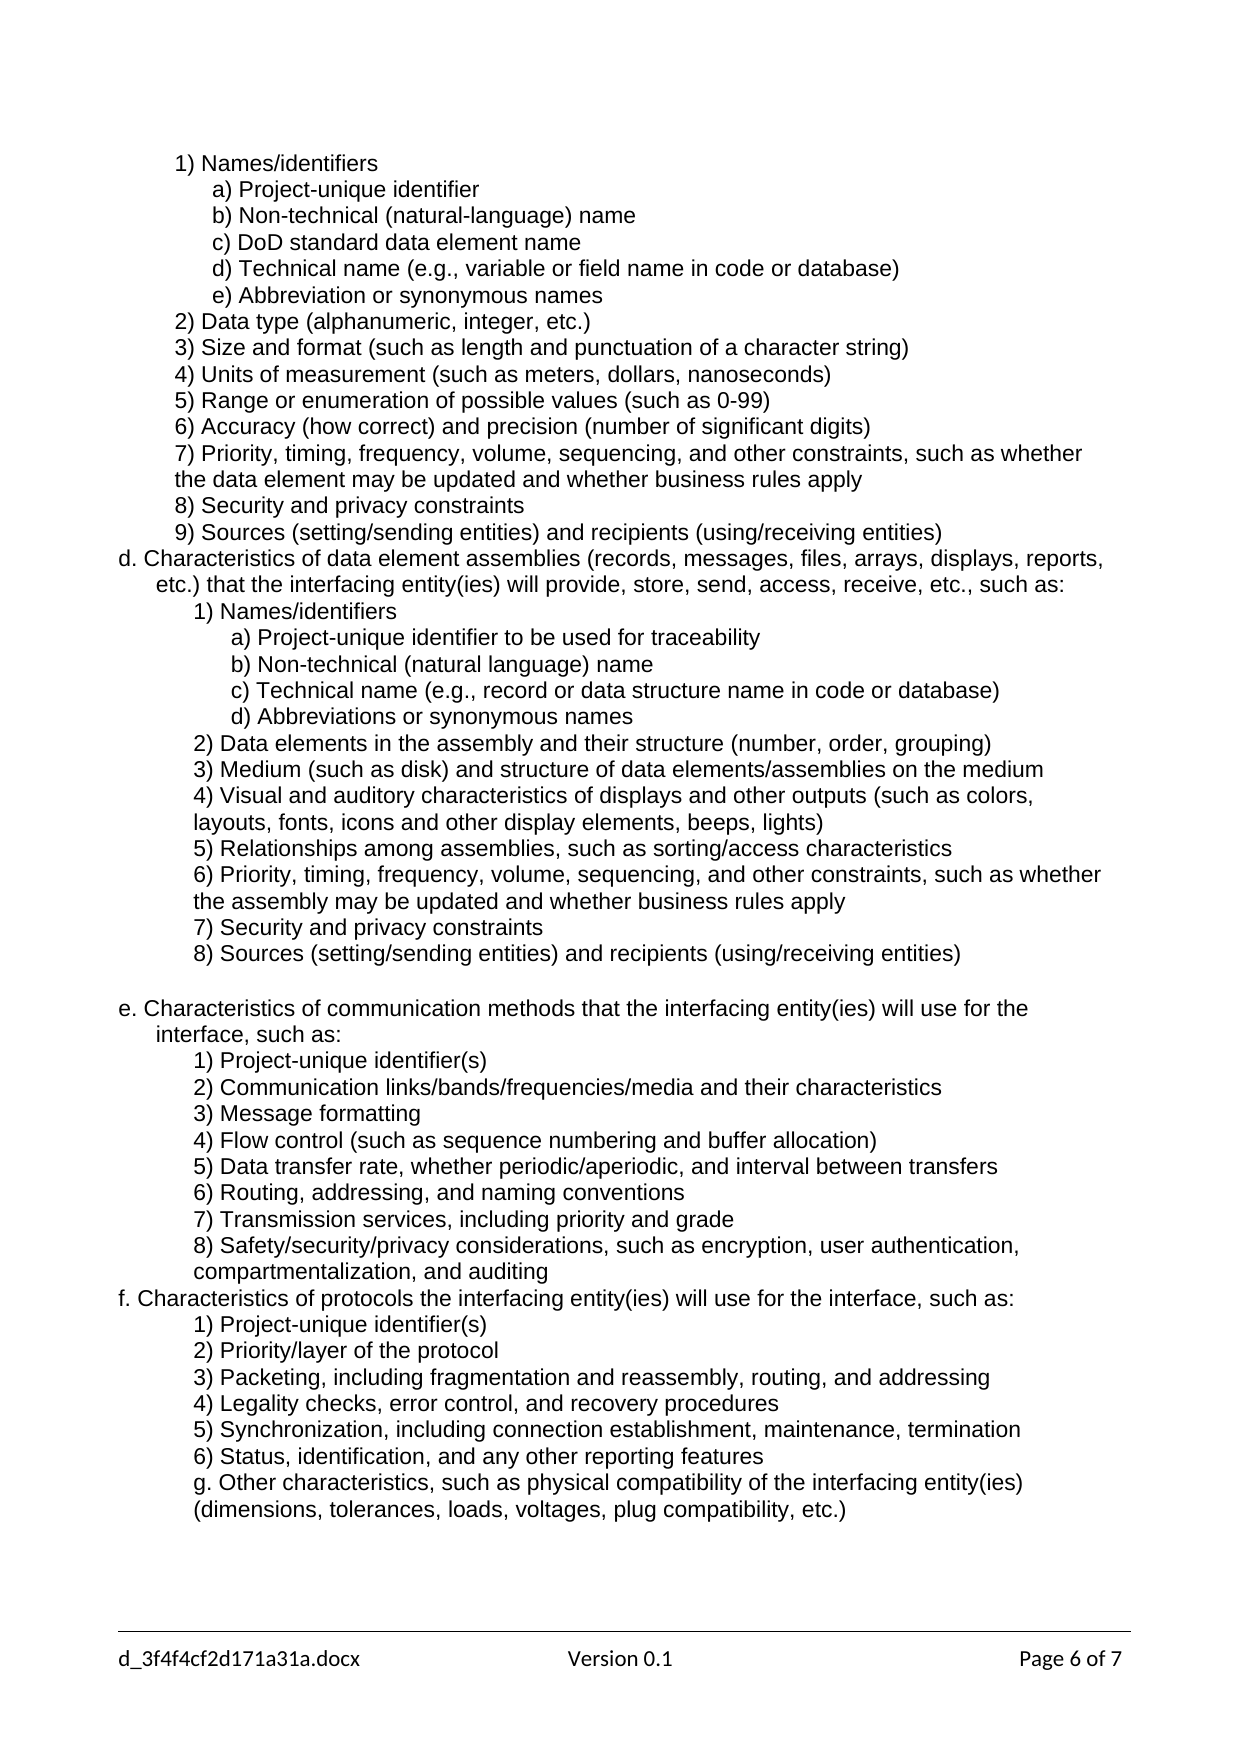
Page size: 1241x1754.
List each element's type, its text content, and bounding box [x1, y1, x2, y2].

text 5) Data transfer rate, whether periodic/aperiodic, and interval between transfers [193, 1153, 1122, 1179]
text 9) Sources (setting/sending entities) and recipients (using/receiving entities) [174, 519, 1122, 545]
text 2) Data type (alphanumeric, integer, etc.) [174, 308, 1122, 334]
text 4) Legality checks, error control, and recovery procedures [193, 1390, 1122, 1416]
text layouts, fonts, icons and other display elements, beeps, lights) [193, 809, 1122, 835]
text 4) Units of measurement (such as meters, dollars, nanoseconds) [174, 361, 1122, 387]
text c) Technical name (e.g., record or data structure name in code or database) [231, 677, 1122, 703]
text d. Characteristics of data element assemblies (records, messages, files, arrays, displays, reports, etc.) that the interfacing entity(ies) will provide, store, send, access, receive, etc., such as: [118, 545, 1122, 598]
text d) Technical name (e.g., variable or field name in code or database) [212, 255, 1122, 282]
text 4) Visual and auditory characteristics of displays and other outputs (such as colors, [193, 782, 1122, 809]
text 6) Priority, timing, frequency, volume, sequencing, and other constraints, such as whether [193, 861, 1122, 888]
text 6) Accuracy (how correct) and precision (number of significant digits) [174, 413, 1122, 440]
text e. Characteristics of communication methods that the interfacing entity(ies) will use for the interface, such as: [118, 995, 1122, 1047]
text 7) Priority, timing, frequency, volume, sequencing, and other constraints, such as whether [174, 440, 1122, 466]
text 2) Communication links/bands/frequencies/media and their characteristics [193, 1074, 1122, 1100]
text a) Project-unique identifier [212, 176, 1122, 202]
text 2) Data elements in the assembly and their structure (number, order, grouping) [193, 729, 1122, 756]
text 5) Synchronization, including connection establishment, maintenance, termination [193, 1416, 1122, 1443]
text 8) Safety/security/privacy considerations, such as encryption, user authentication, [193, 1232, 1122, 1258]
text 8) Security and privacy constraints [174, 492, 1122, 519]
text 6) Routing, addressing, and naming conventions [193, 1179, 1122, 1206]
text 3) Size and format (such as length and punctuation of a character string) [174, 334, 1122, 361]
text f. Characteristics of protocols the interfacing entity(ies) will use for the interface, such as: [118, 1285, 1122, 1311]
text 7) Transmission services, including priority and grade [193, 1206, 1122, 1232]
text 1) Names/identifiers [174, 150, 1122, 176]
text b) Non-technical (natural language) name [231, 651, 1122, 677]
text the assembly may be updated and whether business rules apply [193, 888, 1122, 914]
text (dimensions, tolerances, loads, voltages, plug compatibility, etc.) [193, 1496, 1122, 1522]
text 1) Names/identifiers [193, 598, 1122, 624]
text 6) Status, identification, and any other reporting features [193, 1443, 1122, 1469]
text e) Abbreviation or synonymous names [212, 282, 1122, 308]
text the data element may be updated and whether business rules apply [174, 466, 1122, 492]
text g. Other characteristics, such as physical compatibility of the interfacing entity(ies) [193, 1469, 1122, 1496]
text d) Abbreviations or synonymous names [231, 703, 1122, 729]
text 1) Project-unique identifier(s) [193, 1311, 1122, 1337]
text 5) Relationships among assemblies, such as sorting/access characteristics [193, 835, 1122, 861]
text 7) Security and privacy constraints [193, 914, 1122, 940]
text 3) Message formatting [193, 1100, 1122, 1127]
text compartmentalization, and auditing [193, 1258, 1122, 1285]
text 3) Medium (such as disk) and structure of data elements/assemblies on the medium [193, 756, 1122, 782]
text 2) Priority/layer of the protocol [193, 1337, 1122, 1364]
text 5) Range or enumeration of possible values (such as 0-99) [174, 387, 1122, 413]
text 3) Packeting, including fragmentation and reassembly, routing, and addressing [193, 1364, 1122, 1390]
text a) Project-unique identifier to be used for traceability [231, 624, 1122, 651]
text 4) Flow control (such as sequence numbering and buffer allocation) [193, 1127, 1122, 1153]
text 1) Project-unique identifier(s) [193, 1047, 1122, 1074]
text 8) Sources (setting/sending entities) and recipients (using/receiving entities) [193, 940, 1122, 967]
text b) Non-technical (natural-language) name [212, 202, 1122, 229]
text c) DoD standard data element name [212, 229, 1122, 255]
